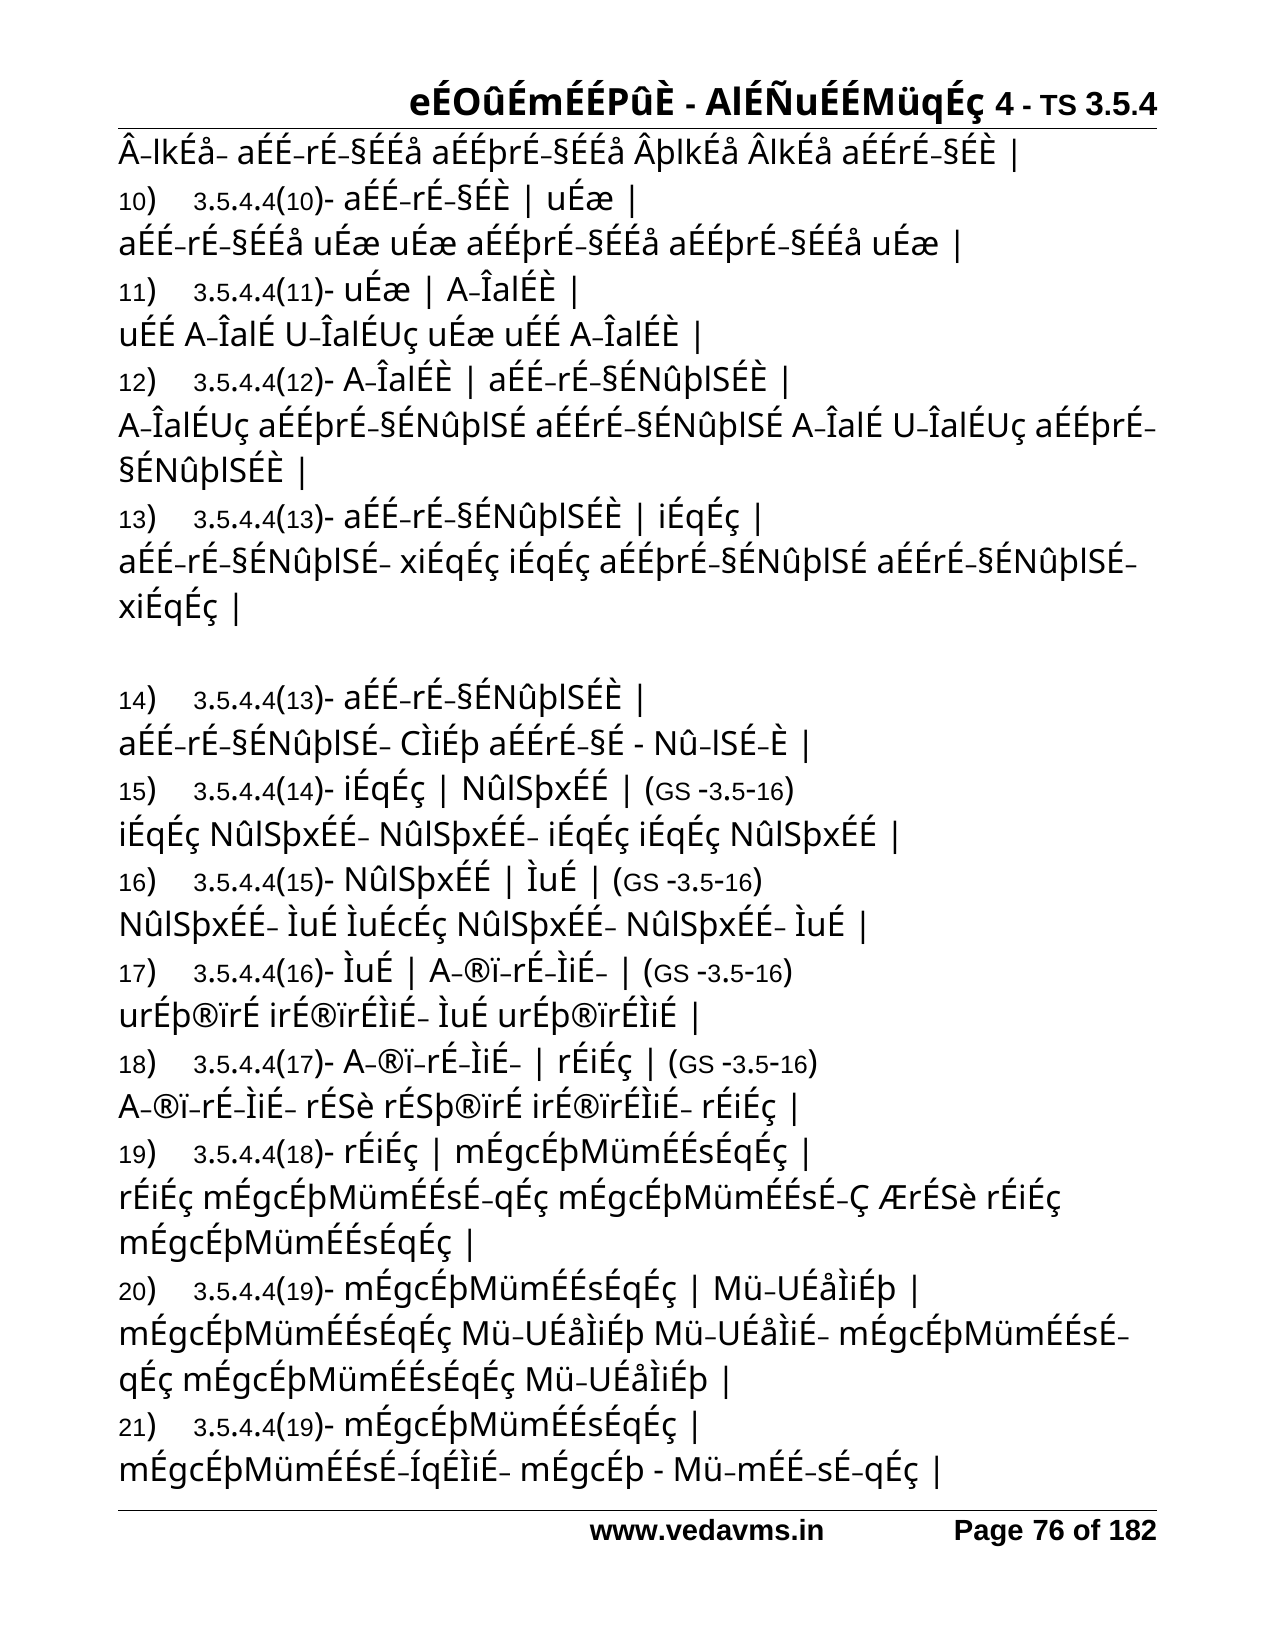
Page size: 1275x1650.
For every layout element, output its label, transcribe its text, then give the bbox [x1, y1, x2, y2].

text 14) 3.5.4.4(13)- aÉÉ–rÉ–§ÉNûþlSÉÈ | [118, 674, 1157, 719]
text mÉgcÉþMümÉÉsÉ–ÍqÉÌiÉ– mÉgcÉþ - Mü–mÉÉ–sÉ–qÉç | [118, 1446, 1157, 1492]
text 11) 3.5.4.4(11)- uÉæ | A–ÎalÉÈ | [118, 265, 1157, 311]
text iÉqÉç NûlSþxÉÉ– NûlSþxÉÉ– iÉqÉç iÉqÉç NûlSþxÉÉ | [118, 810, 1157, 856]
text rÉiÉç mÉgcÉþMümÉÉsÉ–qÉç mÉgcÉþMümÉÉsÉ–Ç ÆrÉSè rÉiÉç mÉgcÉþMümÉÉsÉqÉç | [118, 1174, 1157, 1264]
text 21) 3.5.4.4(19)- mÉgcÉþMümÉÉsÉqÉç | [118, 1401, 1157, 1446]
text 17) 3.5.4.4(16)- ÌuÉ | A–®ï–rÉ–ÌiÉ– | (GS -3.5-16) [118, 947, 1157, 992]
text 18) 3.5.4.4(17)- A–®ï–rÉ–ÌiÉ– | rÉiÉç | (GS -3.5-16) [118, 1037, 1157, 1083]
text A–®ï–rÉ–ÌiÉ– rÉSè rÉSþ®ïrÉ irÉ®ïrÉÌiÉ– rÉiÉç | [118, 1083, 1157, 1128]
text 12) 3.5.4.4(12)- A–ÎalÉÈ | aÉÉ–rÉ–§ÉNûþlSÉÈ | [118, 356, 1157, 402]
text aÉÉ–rÉ–§ÉNûþlSÉ– CÌiÉþ aÉÉrÉ–§É - Nû–lSÉ–È | [118, 719, 1157, 765]
text 15) 3.5.4.4(14)- iÉqÉç | NûlSþxÉÉ | (GS -3.5-16) [118, 765, 1157, 810]
text urÉþ®ïrÉ irÉ®ïrÉÌiÉ– ÌuÉ urÉþ®ïrÉÌiÉ | [118, 992, 1157, 1037]
text uÉÉ A–ÎalÉ U–ÎalÉUç uÉæ uÉÉ A–ÎalÉÈ | [118, 311, 1157, 356]
text A–ÎalÉUç aÉÉþrÉ–§ÉNûþlSÉ aÉÉrÉ–§ÉNûþlSÉ A–ÎalÉ U–ÎalÉUç aÉÉþrÉ–§ÉNûþlSÉÈ | [118, 402, 1157, 492]
text aÉÉ–rÉ–§ÉÉå uÉæ uÉæ aÉÉþrÉ–§ÉÉå aÉÉþrÉ–§ÉÉå uÉæ | [118, 220, 1157, 265]
text NûlSþxÉÉ– ÌuÉ ÌuÉcÉç NûlSþxÉÉ– NûlSþxÉÉ– ÌuÉ | [118, 901, 1157, 947]
text 20) 3.5.4.4(19)- mÉgcÉþMümÉÉsÉqÉç | Mü–UÉåÌiÉþ | [118, 1264, 1157, 1310]
text mÉgcÉþMümÉÉsÉqÉç Mü–UÉåÌiÉþ Mü–UÉåÌiÉ– mÉgcÉþMümÉÉsÉ–qÉç mÉgcÉþMümÉÉsÉqÉç Mü–UÉåÌiÉþ | [118, 1310, 1157, 1401]
text 19) 3.5.4.4(18)- rÉiÉç | mÉgcÉþMümÉÉsÉqÉç | [118, 1128, 1157, 1174]
text 10) 3.5.4.4(10)- aÉÉ–rÉ–§ÉÈ | uÉæ | [118, 174, 1157, 220]
text Â–lkÉå– aÉÉ–rÉ–§ÉÉå aÉÉþrÉ–§ÉÉå ÂþlkÉå ÂlkÉå aÉÉrÉ–§ÉÈ | [118, 129, 1157, 174]
text 13) 3.5.4.4(13)- aÉÉ–rÉ–§ÉNûþlSÉÈ | iÉqÉç | [118, 492, 1157, 538]
text 16) 3.5.4.4(15)- NûlSþxÉÉ | ÌuÉ | (GS -3.5-16) [118, 856, 1157, 901]
text aÉÉ–rÉ–§ÉNûþlSÉ– xiÉqÉç iÉqÉç aÉÉþrÉ–§ÉNûþlSÉ aÉÉrÉ–§ÉNûþlSÉ– xiÉqÉç | [118, 538, 1157, 629]
